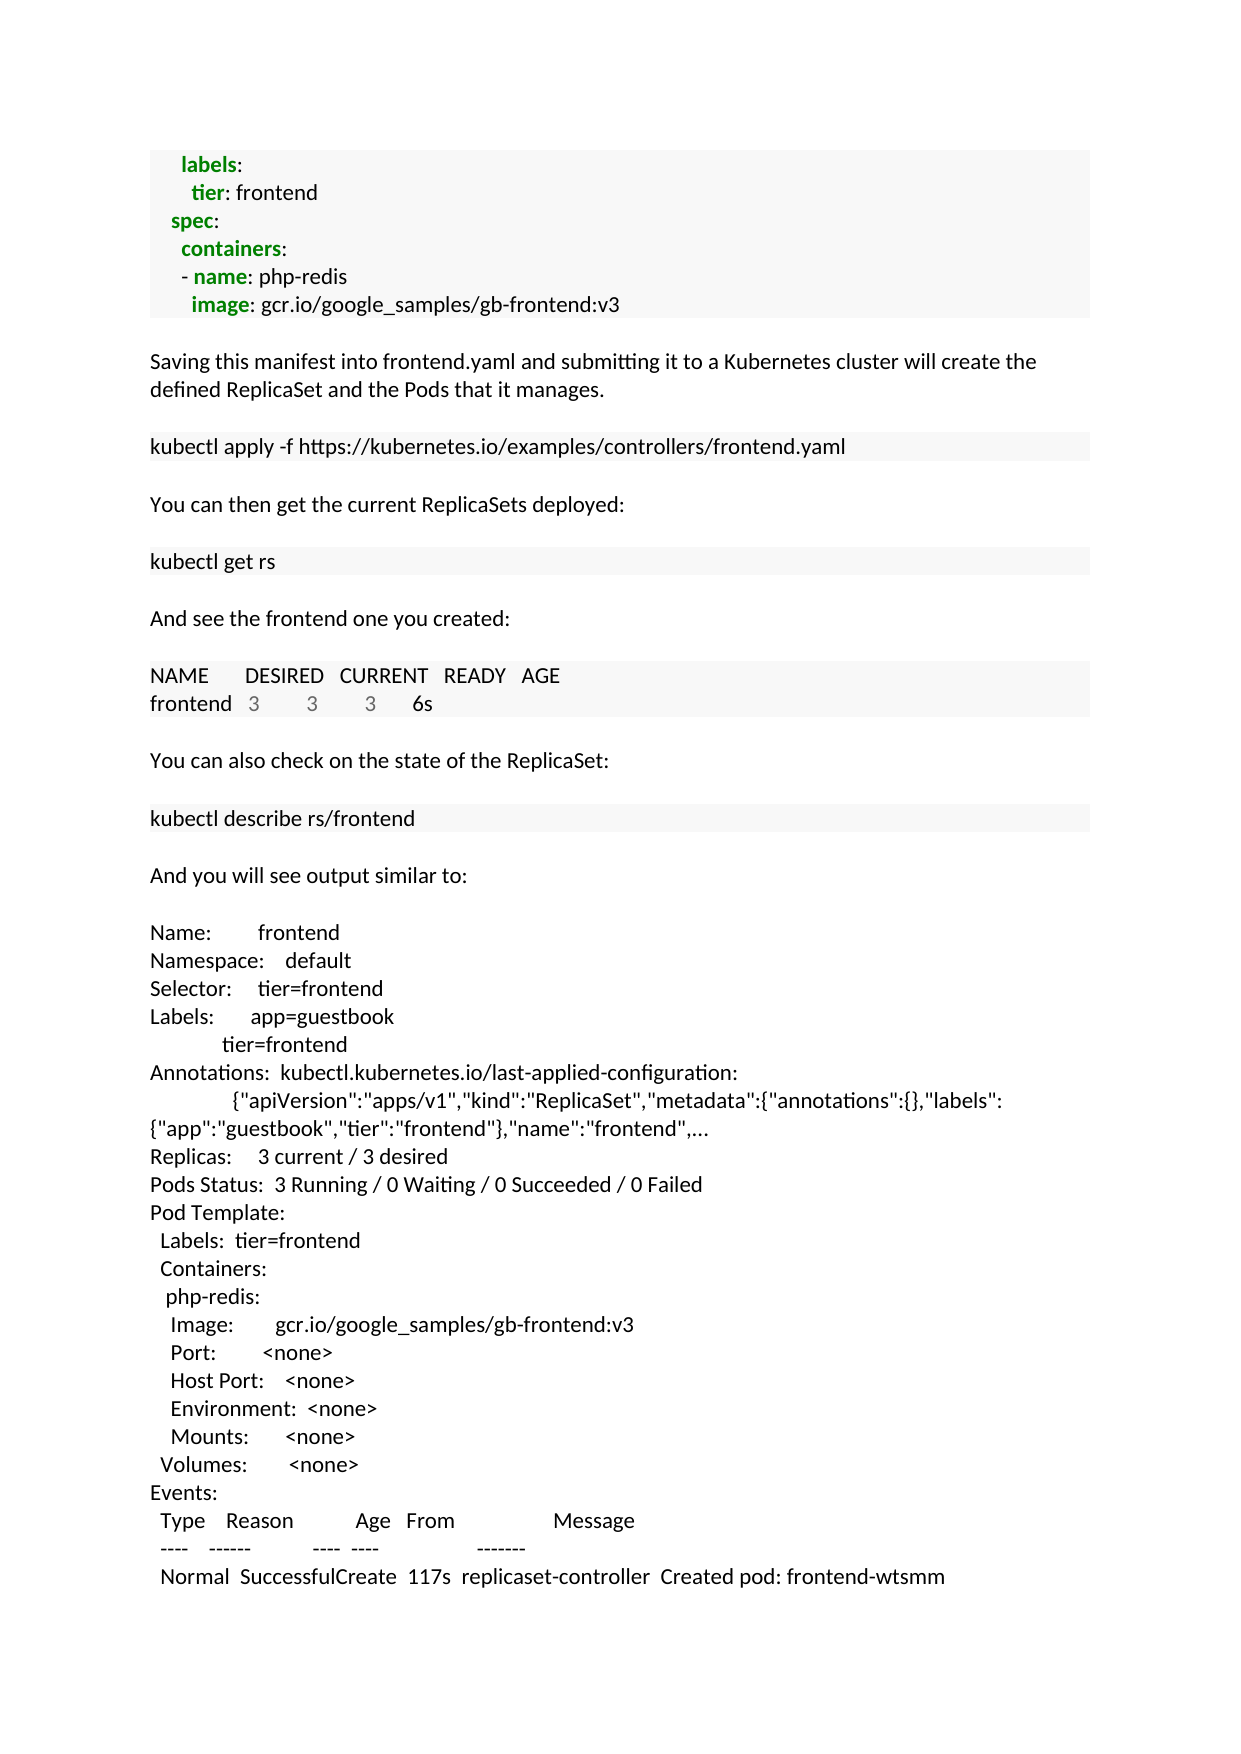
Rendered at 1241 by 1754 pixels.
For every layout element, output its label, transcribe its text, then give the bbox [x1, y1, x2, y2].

text - name: php-redis [150, 262, 1090, 290]
text kubectl describe rs/frontend [150, 804, 1090, 832]
text And you will see output similar to: [150, 861, 1090, 889]
text Saving this manifest into frontend.yaml and submitting it to a Kubernetes cluster will create the defined ReplicaSet and the Pods that it manages. [150, 347, 1090, 403]
text Host Port: <none> [150, 1366, 1090, 1394]
text Mounts: <none> [150, 1422, 1090, 1450]
text Containers: [150, 1254, 1090, 1282]
text Type Reason Age From Message [150, 1506, 1090, 1534]
text php-redis: [150, 1282, 1090, 1310]
text ---- ------ ---- ---- ------- [150, 1534, 1090, 1562]
text Selector: tier=frontend [150, 974, 1090, 1002]
text tier=frontend [150, 1030, 1090, 1058]
text And see the frontend one you created: [150, 604, 1090, 632]
text Port: <none> [150, 1338, 1090, 1366]
text frontend 3 3 3 6s [150, 689, 1090, 717]
text Normal SuccessfulCreate 117s replicaset-controller Created pod: frontend-wtsmm [150, 1562, 1090, 1591]
text tier: frontend [150, 178, 1090, 206]
text labels: [150, 150, 1090, 178]
text kubectl apply -f https://kubernetes.io/examples/controllers/frontend.yaml [150, 432, 1090, 461]
text NAME DESIRED CURRENT READY AGE [150, 661, 1090, 689]
text You can also check on the state of the ReplicaSet: [150, 746, 1090, 774]
text Replicas: 3 current / 3 desired [150, 1142, 1090, 1170]
text kubectl get rs [150, 547, 1090, 575]
text Labels: tier=frontend [150, 1226, 1090, 1254]
text Pod Template: [150, 1198, 1090, 1226]
text Name: frontend [150, 918, 1090, 946]
text Annotations: kubectl.kubernetes.io/last-applied-configuration: [150, 1058, 1090, 1086]
text {"apiVersion":"apps/v1","kind":"ReplicaSet","metadata":{"annotations":{},"labels":{"app":"guestbook","tier":"frontend"},"name":"frontend",... [150, 1086, 1090, 1142]
text spec: [150, 206, 1090, 234]
text Events: [150, 1478, 1090, 1506]
text Environment: <none> [150, 1394, 1090, 1422]
text Labels: app=guestbook [150, 1002, 1090, 1030]
text image: gcr.io/google_samples/gb-frontend:v3 [150, 290, 1090, 318]
text Image: gcr.io/google_samples/gb-frontend:v3 [150, 1310, 1090, 1338]
text You can then get the current ReplicaSets deployed: [150, 490, 1090, 518]
text containers: [150, 234, 1090, 262]
text Pods Status: 3 Running / 0 Waiting / 0 Succeeded / 0 Failed [150, 1170, 1090, 1198]
text Namespace: default [150, 946, 1090, 974]
text Volumes: <none> [150, 1450, 1090, 1478]
